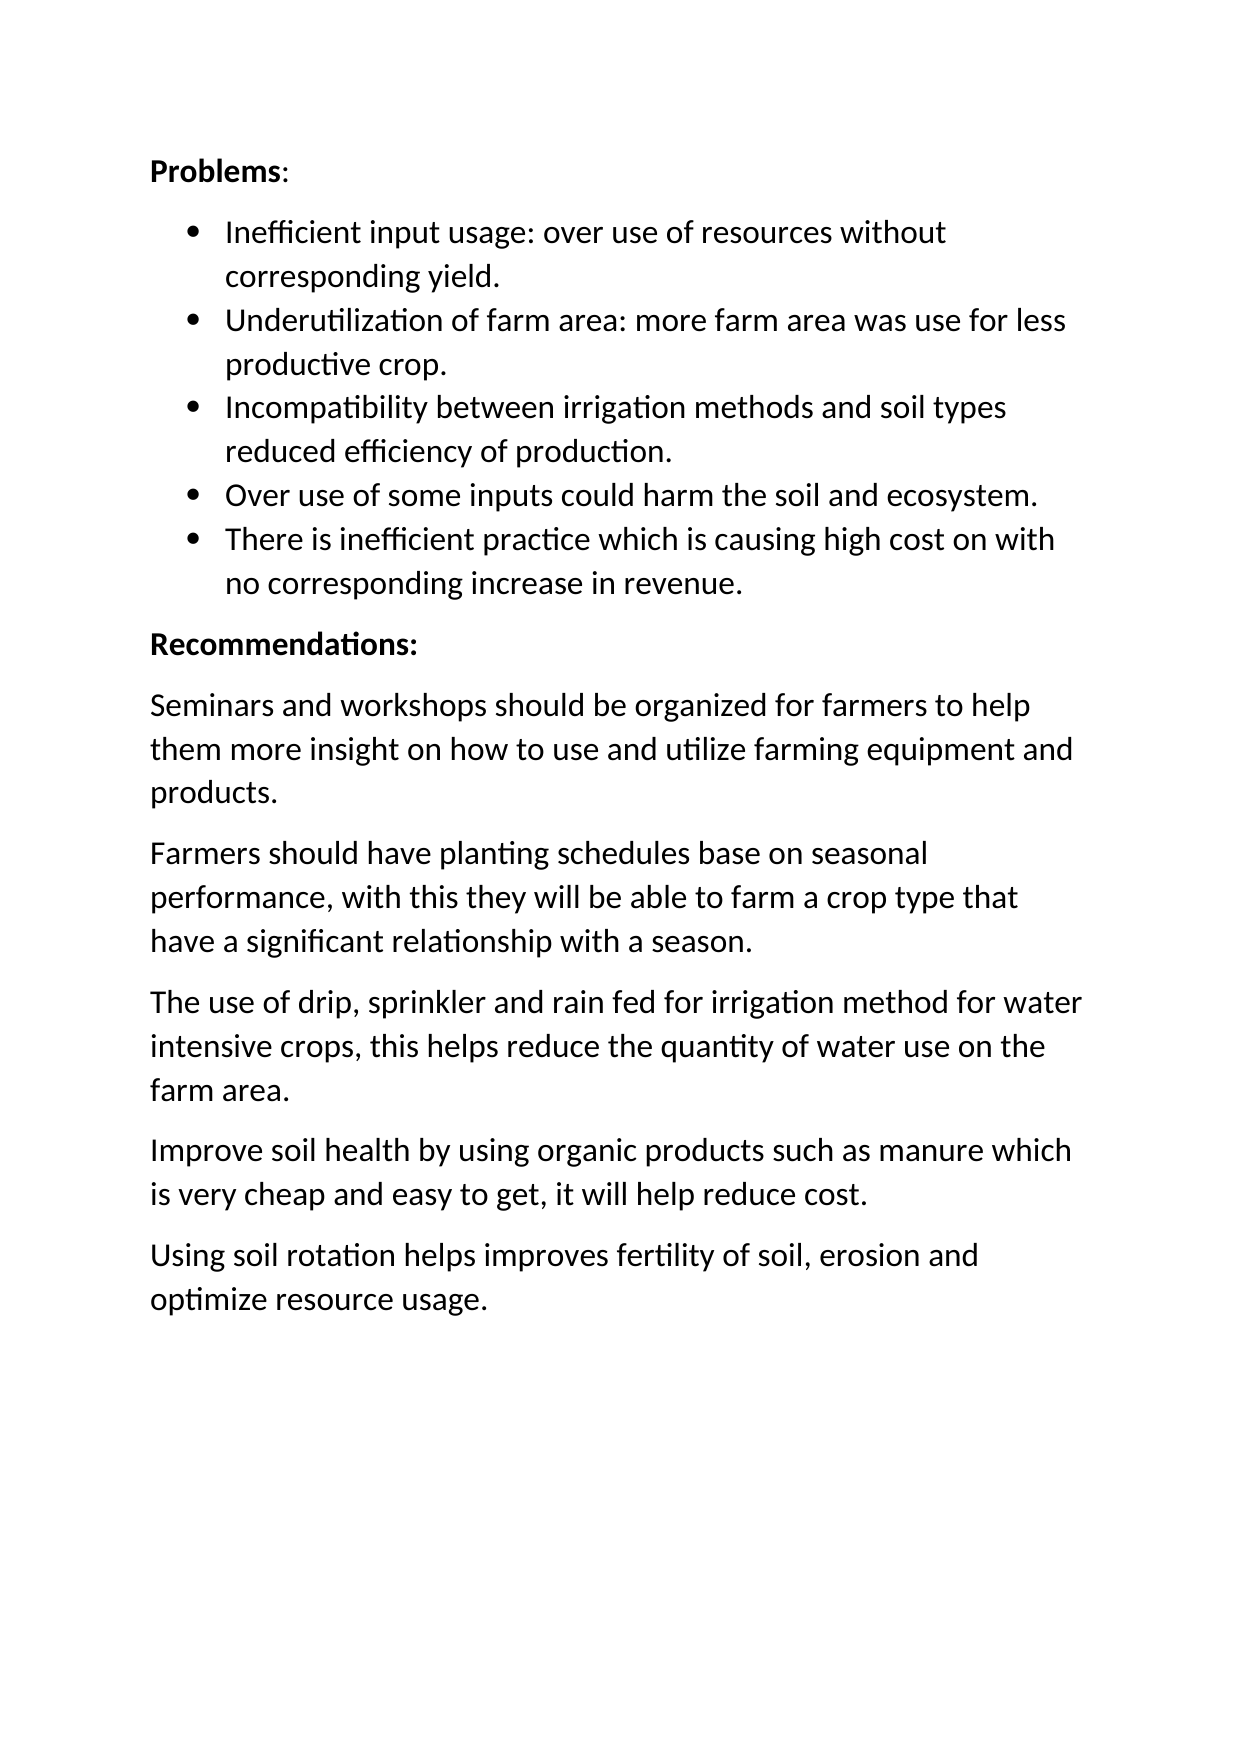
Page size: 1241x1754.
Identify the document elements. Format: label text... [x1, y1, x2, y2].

text The use of drip, sprinkler and rain fed for irrigation method for water intensive crops, this helps reduce the quantity of water use on the farm area. [150, 981, 1090, 1109]
text Using soil rotation helps improves fertility of soil, erosion and optimize resource usage. [150, 1234, 1090, 1318]
list Underutilization of farm area: more farm area was use for less productive crop. [187, 298, 1090, 383]
text Farmers should have planting schedules base on seasonal performance, with this they will be able to farm a crop type that have a significant relationship with a season. [150, 832, 1090, 961]
text Problems: [150, 150, 1090, 191]
text Seminars and workshops should be organized for farmers to help them more insight on how to use and utilize farming equipment and products. [150, 683, 1090, 812]
list Inefficient input usage: over use of resources without corresponding yield. [187, 211, 1090, 295]
list Incompatibility between irrigation methods and soil types reduced efficiency of production. [187, 386, 1090, 471]
list There is inefficient practice which is causing high cost on with no corresponding increase in revenue. [187, 518, 1090, 603]
text Recommendations: [150, 623, 1090, 664]
list Over use of some inputs could harm the soil and ecosystem. [187, 474, 1090, 515]
text Improve soil health by using organic products such as manure which is very cheap and easy to get, it will help reduce cost. [150, 1129, 1090, 1214]
